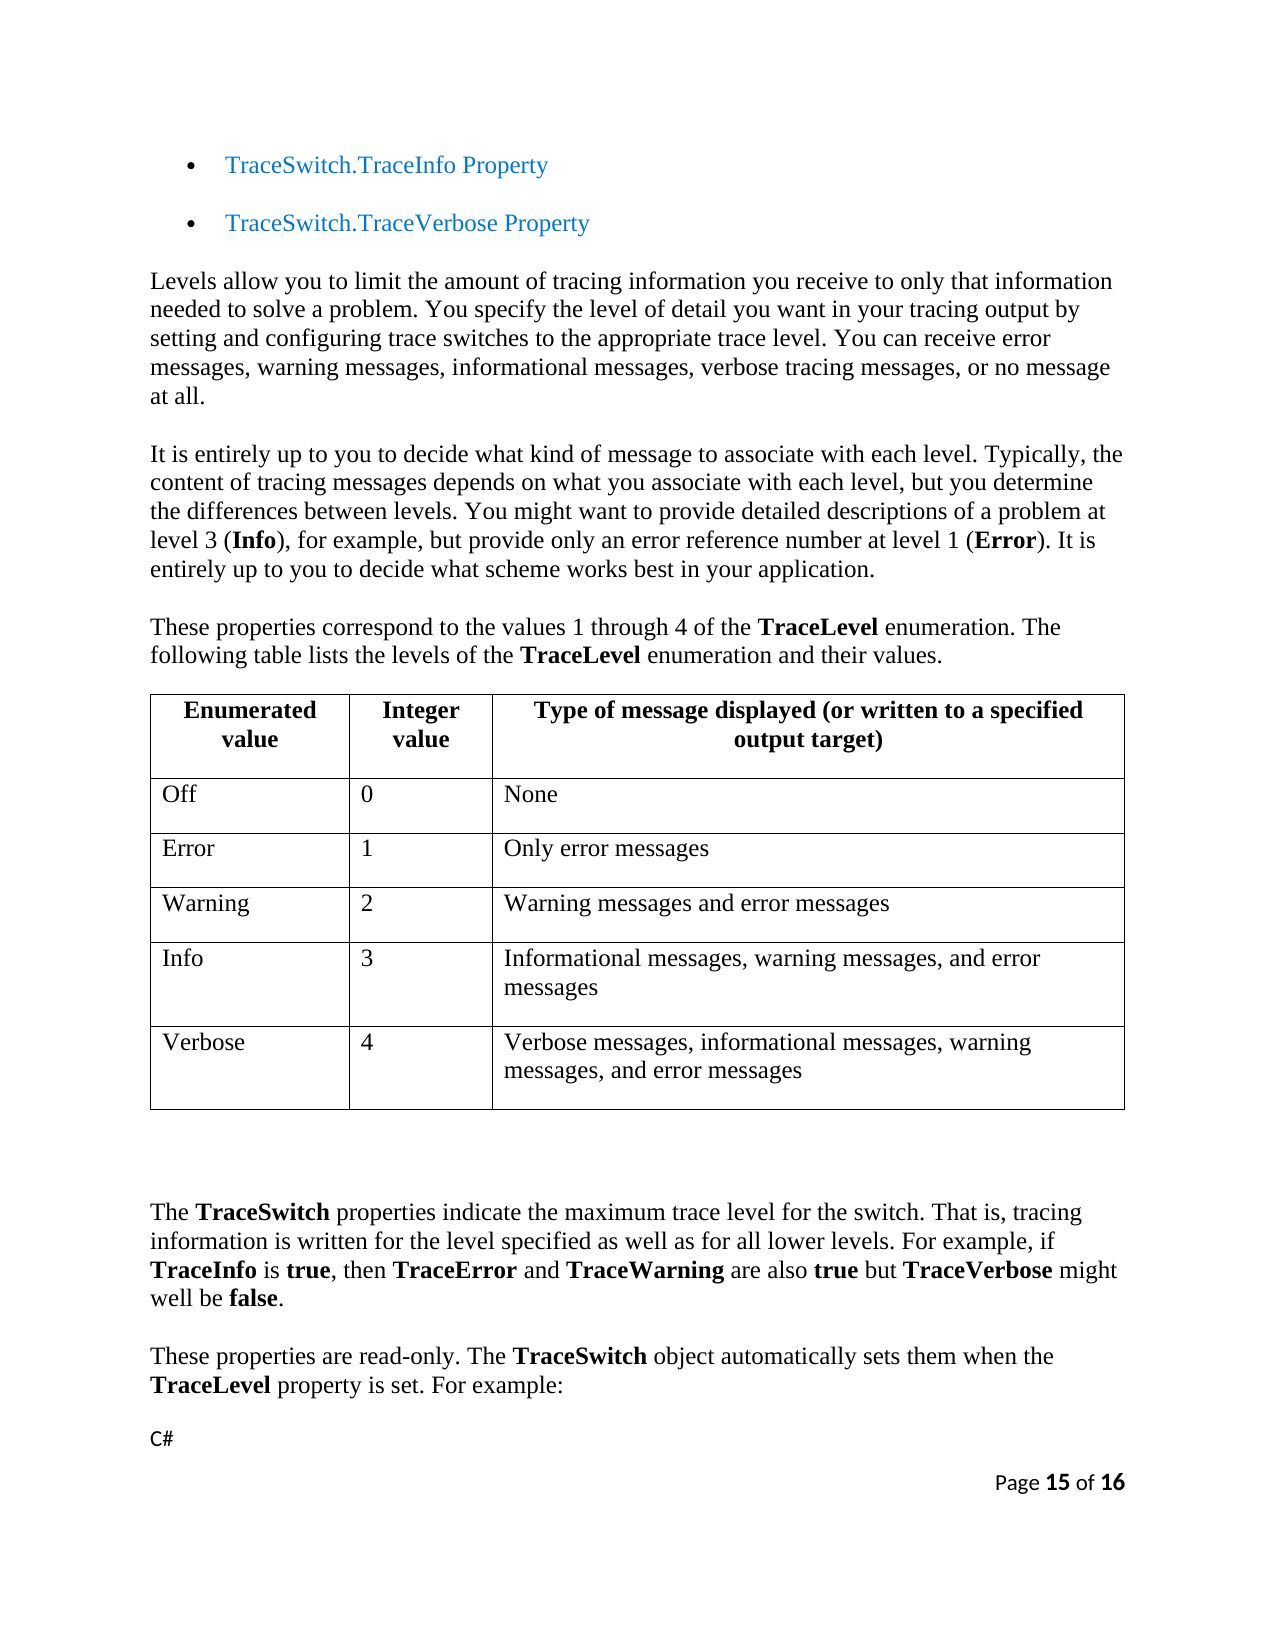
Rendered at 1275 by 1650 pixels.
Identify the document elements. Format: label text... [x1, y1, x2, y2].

text These properties correspond to the values 1 through 4 of the TraceLevel enumeration. The following table lists the levels of the TraceLevel enumeration and their values. [150, 612, 1125, 669]
table_cell Informational messages, warning messages, and error messages [493, 943, 1124, 1026]
list TraceSwitch.TraceVerbose Property [187, 208, 1125, 237]
table_cell 4 [350, 1027, 492, 1109]
text It is entirely up to you to decide what kind of message to associate with each level. Typically, the content of tracing messages depends on what you associate with each level, but you determine the differences between levels. You might want to provide detailed descriptions of a problem at level 3 (Info), for example, but provide only an error reference number at level 1 (Error). It is entirely up to you to decide what scheme works best in your application. [150, 439, 1125, 582]
table_cell 1 [350, 834, 492, 887]
table_cell Verbose messages, informational messages, warning messages, and error messages [493, 1027, 1124, 1109]
table_cell Off [151, 779, 349, 832]
table_cell Only error messages [493, 834, 1124, 887]
text These properties are read-only. The TraceSwitch object automatically sets them when the TraceLevel property is set. For example: [150, 1341, 1125, 1399]
table_cell Info [151, 943, 349, 1026]
table_cell Error [151, 834, 349, 887]
table_cell 3 [350, 943, 492, 1026]
text The TraceSwitch properties indicate the maximum trace level for the switch. That is, tracing information is written for the level specified as well as for all lower levels. For example, if TraceInfo is true, then TraceError and TraceWarning are also true but TraceVerbose might well be false. [150, 1197, 1125, 1312]
table_cell Warning [151, 888, 349, 942]
table_header Type of message displayed (or written to a specified output target) [493, 695, 1124, 778]
table_cell Verbose [151, 1027, 349, 1109]
text C# [150, 1424, 1125, 1452]
table_cell 0 [350, 779, 492, 832]
table_cell Warning messages and error messages [493, 888, 1124, 942]
table_cell None [493, 779, 1124, 832]
list TraceSwitch.TraceInfo Property [187, 150, 1125, 179]
text Levels allow you to limit the amount of tracing information you receive to only that information needed to solve a problem. You specify the level of detail you want in your tracing output by setting and configuring trace switches to the appropriate trace level. You can receive error messages, warning messages, informational messages, verbose tracing messages, or no message at all. [150, 266, 1125, 409]
table_header Integer value [350, 695, 492, 778]
table_cell 2 [350, 888, 492, 942]
table_header Enumerated value [151, 695, 349, 778]
